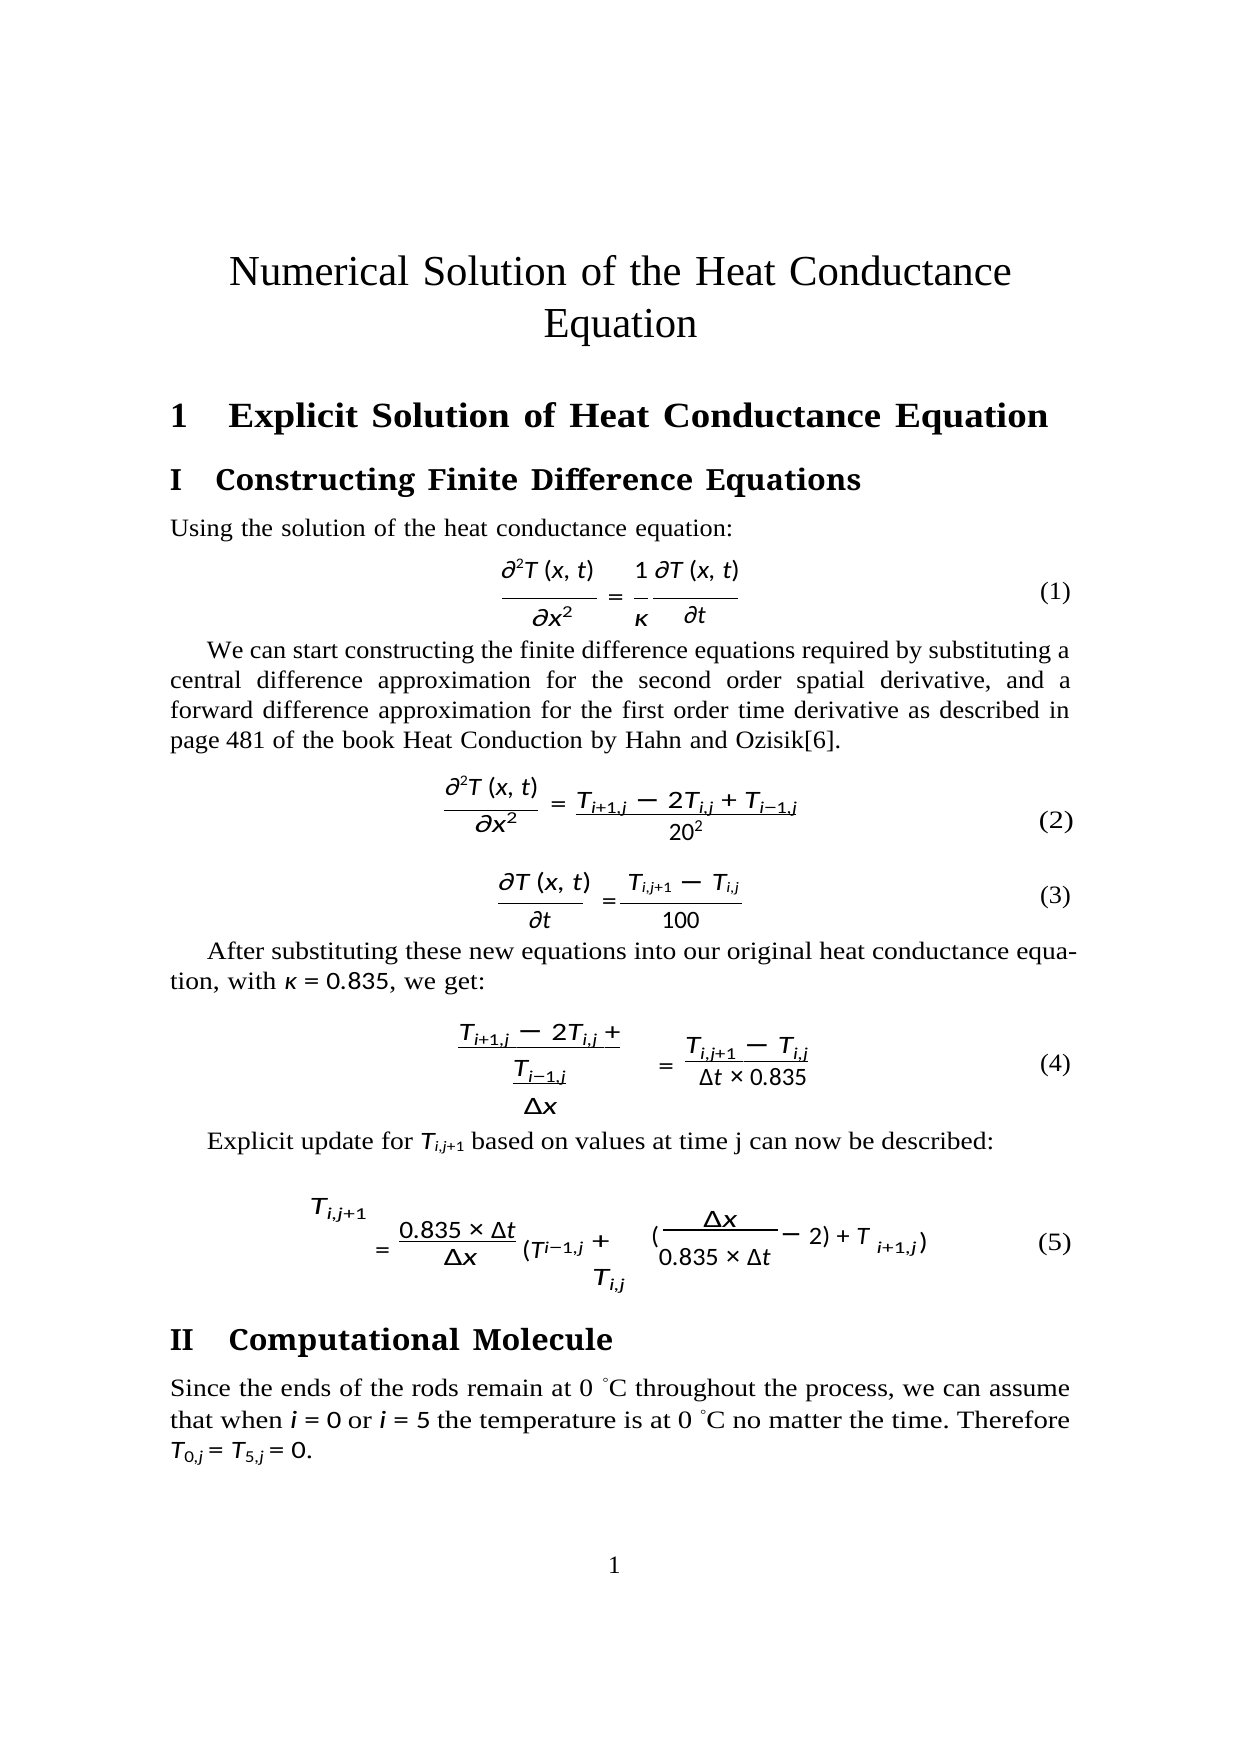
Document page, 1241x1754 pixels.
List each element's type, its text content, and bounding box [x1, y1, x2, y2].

text (1) [652, 582, 1046, 604]
title Numerical Solution of the Heat Conductance Equation [158, 246, 1082, 346]
subtitle Computational Molecule [170, 1319, 1138, 1359]
text ∆x [432, 1090, 648, 1121]
text (1) [1044, 582, 1070, 604]
text Using the solution of the heat conductance equation: [170, 513, 1138, 542]
text Since the ends of the rods remain at 0 ◦C throughout the process, we can assume that when i = 0 or i = 5 the temperature is at 0 ◦C no matter the time. Therefore T0,j = T5,j = 0. [170, 1371, 1070, 1466]
text We can start constructing the finite difference equations required by substituting a central difference approximation for the second order spatial derivative, and a forward difference approximation for the first order time derivative as described in page 481 of the book Heat Conduction by Hahn and Ozisik[6]. [170, 635, 1071, 754]
text i−1,j [546, 1238, 584, 1258]
text = 0.835 × ∆t (T [374, 1210, 544, 1246]
subtitle Explicit Solution of Heat Conductance Equation [170, 394, 1138, 435]
text ∂t 100 [529, 908, 1138, 933]
text ∂2T (x, t) 1 ∂T (x, t) [158, 564, 1082, 582]
text i+1,j [879, 1238, 917, 1258]
text (4) [812, 1048, 1070, 1077]
text Explicit update for Ti,j+1 based on values at time j can now be described: [207, 1125, 1138, 1155]
text ∂2T (x, t) [158, 777, 538, 800]
text (3) [1044, 886, 1070, 908]
text ∂t [684, 604, 1138, 629]
text 202 [669, 821, 1138, 845]
text = Ti,j+1 − Ti,j [653, 1033, 808, 1066]
text ∂T (x, t) = Ti,j+1 − Ti,j [498, 863, 740, 897]
text After substituting these new equations into our original heat conductance equa- tion, with κ = 0.835, we get: [170, 936, 1115, 996]
text + Ti,j [592, 1225, 649, 1297]
text ∂x2 = κ [158, 582, 648, 632]
text (0.835 × ∆t − 2) + T [651, 1232, 877, 1273]
text ∆x [663, 1209, 877, 1232]
text ∆t × 0.835 [653, 1066, 807, 1090]
text Ti,j+1 [158, 1190, 366, 1226]
text ) (5) [919, 1226, 1138, 1256]
text Ti+1,j − 2Ti,j + Ti−1,j (2) [576, 787, 1138, 821]
text Ti+1,j − 2Ti,j + Ti−1,j [430, 1013, 648, 1088]
text (3) [744, 886, 1046, 908]
text ∆x [376, 1246, 544, 1270]
text ∂x2 = [158, 800, 566, 841]
subtitle Constructing Finite Difference Equations [170, 459, 1138, 499]
